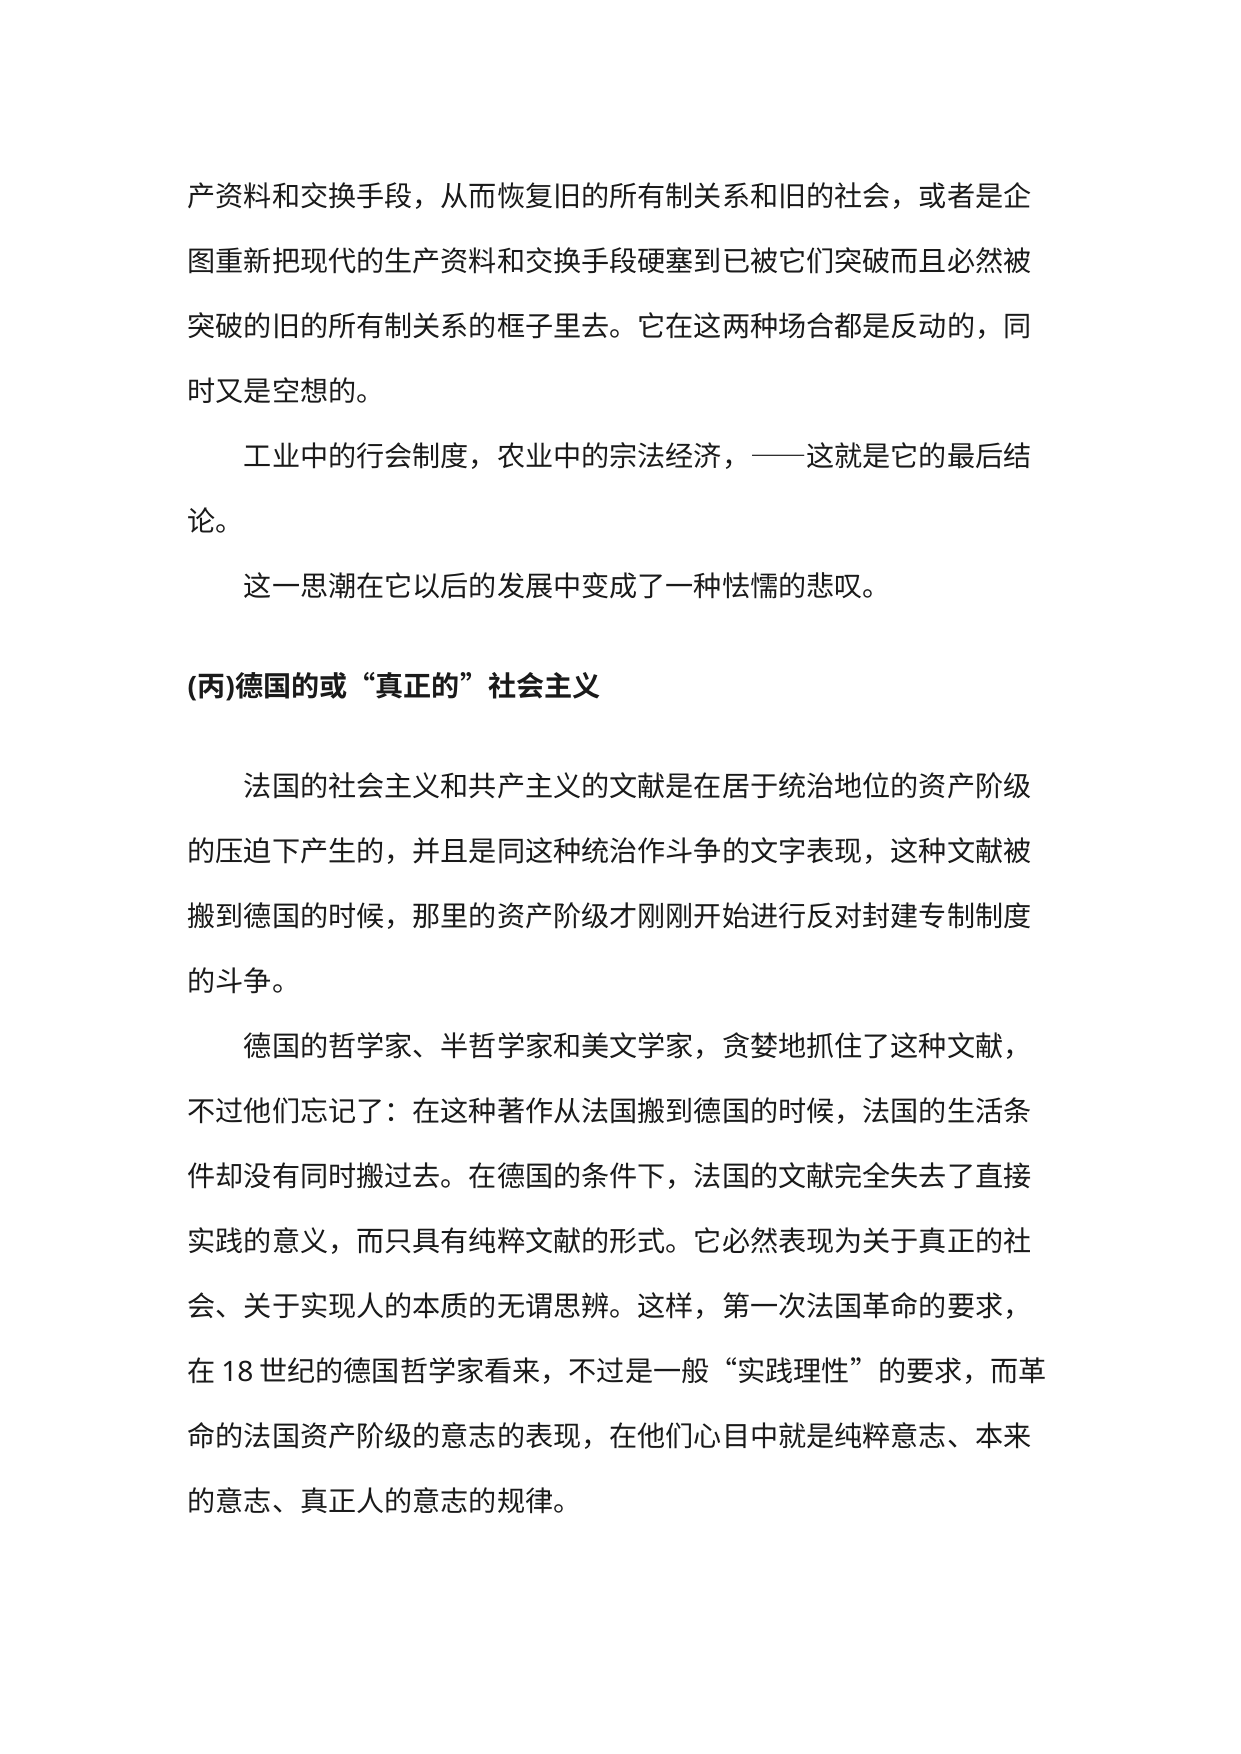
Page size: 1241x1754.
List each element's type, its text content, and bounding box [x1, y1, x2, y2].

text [187, 752, 1053, 1532]
text (丙)德国的或“真正的”社会主义 [187, 652, 1053, 717]
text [187, 162, 1053, 617]
